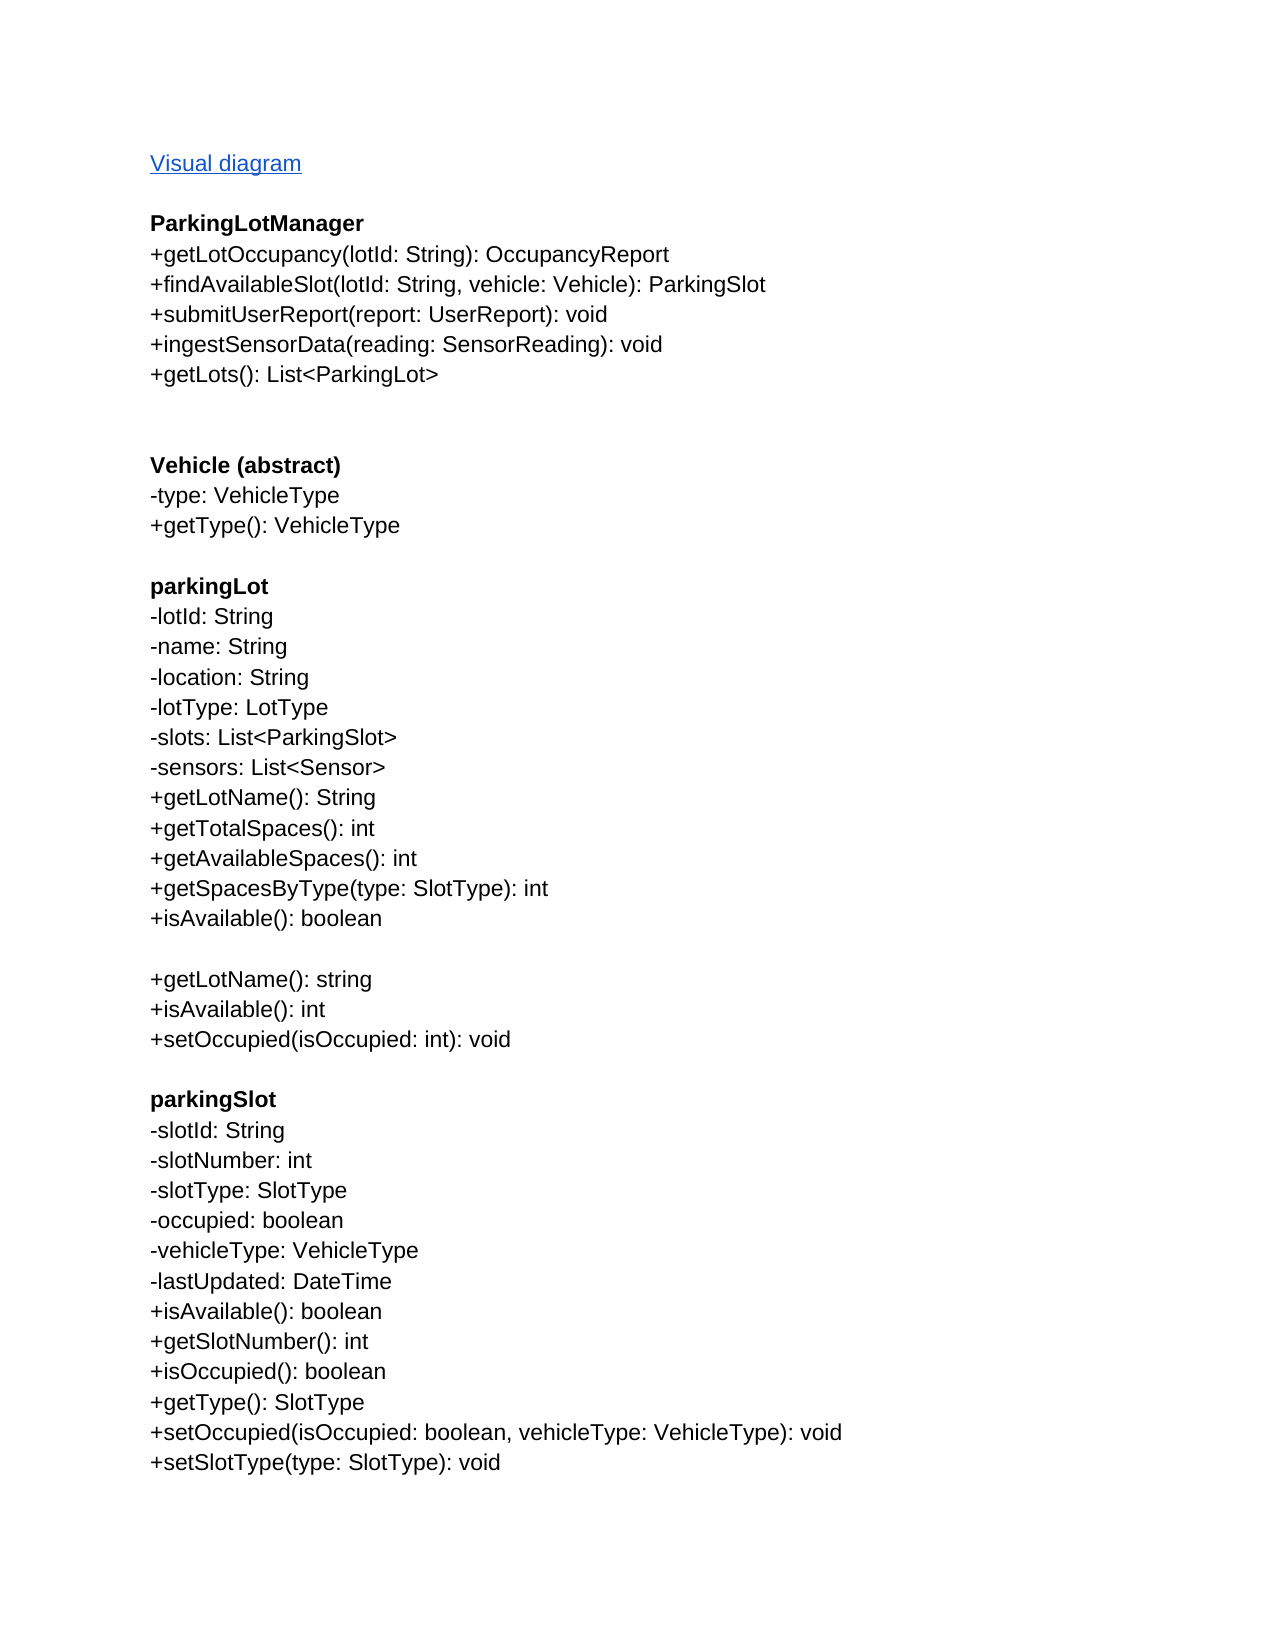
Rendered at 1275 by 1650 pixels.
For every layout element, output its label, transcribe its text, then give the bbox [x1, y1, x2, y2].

text +getLotName(): String [150, 784, 1125, 811]
text -slotNumber: int [150, 1147, 1125, 1173]
text Vehicle (abstract) [150, 452, 1125, 478]
text -vehicleType: VehicleType [150, 1237, 1125, 1264]
text +isAvailable(): boolean [150, 905, 1125, 932]
text +isAvailable(): int [150, 996, 1125, 1022]
text +getLotOccupancy(lotId: String): OccupancyReport [150, 241, 1125, 267]
text parkingSlot [150, 1086, 1125, 1113]
text -lotId: String [150, 603, 1125, 629]
text +isOccupied(): boolean [150, 1358, 1125, 1385]
text +setOccupied(isOccupied: int): void [150, 1026, 1125, 1052]
text Visual diagram [150, 150, 1125, 176]
text -slotType: SlotType [150, 1177, 1125, 1203]
text +getLots(): List<ParkingLot> [150, 361, 1125, 388]
text +getSlotNumber(): int [150, 1328, 1125, 1354]
text +isAvailable(): boolean [150, 1298, 1125, 1324]
text +getAvailableSpaces(): int [150, 845, 1125, 871]
text -lotType: LotType [150, 694, 1125, 720]
text ParkingLotManager [150, 210, 1125, 237]
text -slots: List<ParkingSlot> [150, 724, 1125, 750]
text +setSlotType(type: SlotType): void [150, 1449, 1125, 1475]
text -sensors: List<Sensor> [150, 754, 1125, 781]
text -lastUpdated: DateTime [150, 1268, 1125, 1294]
text +getType(): SlotType [150, 1388, 1125, 1415]
text +getLotName(): string [150, 966, 1125, 992]
text +getTotalSpaces(): int [150, 814, 1125, 841]
text +findAvailableSlot(lotId: String, vehicle: Vehicle): ParkingSlot [150, 271, 1125, 297]
text -name: String [150, 633, 1125, 660]
text +getSpacesByType(type: SlotType): int [150, 875, 1125, 901]
text +submitUserReport(report: UserReport): void [150, 301, 1125, 327]
text -slotId: String [150, 1117, 1125, 1143]
text +getType(): VehicleType [150, 512, 1125, 539]
text -type: VehicleType [150, 482, 1125, 509]
text -location: String [150, 663, 1125, 690]
text parkingLot [150, 573, 1125, 599]
text +setOccupied(isOccupied: boolean, vehicleType: VehicleType): void [150, 1419, 1125, 1445]
text -occupied: boolean [150, 1207, 1125, 1234]
text +ingestSensorData(reading: SensorReading): void [150, 331, 1125, 358]
